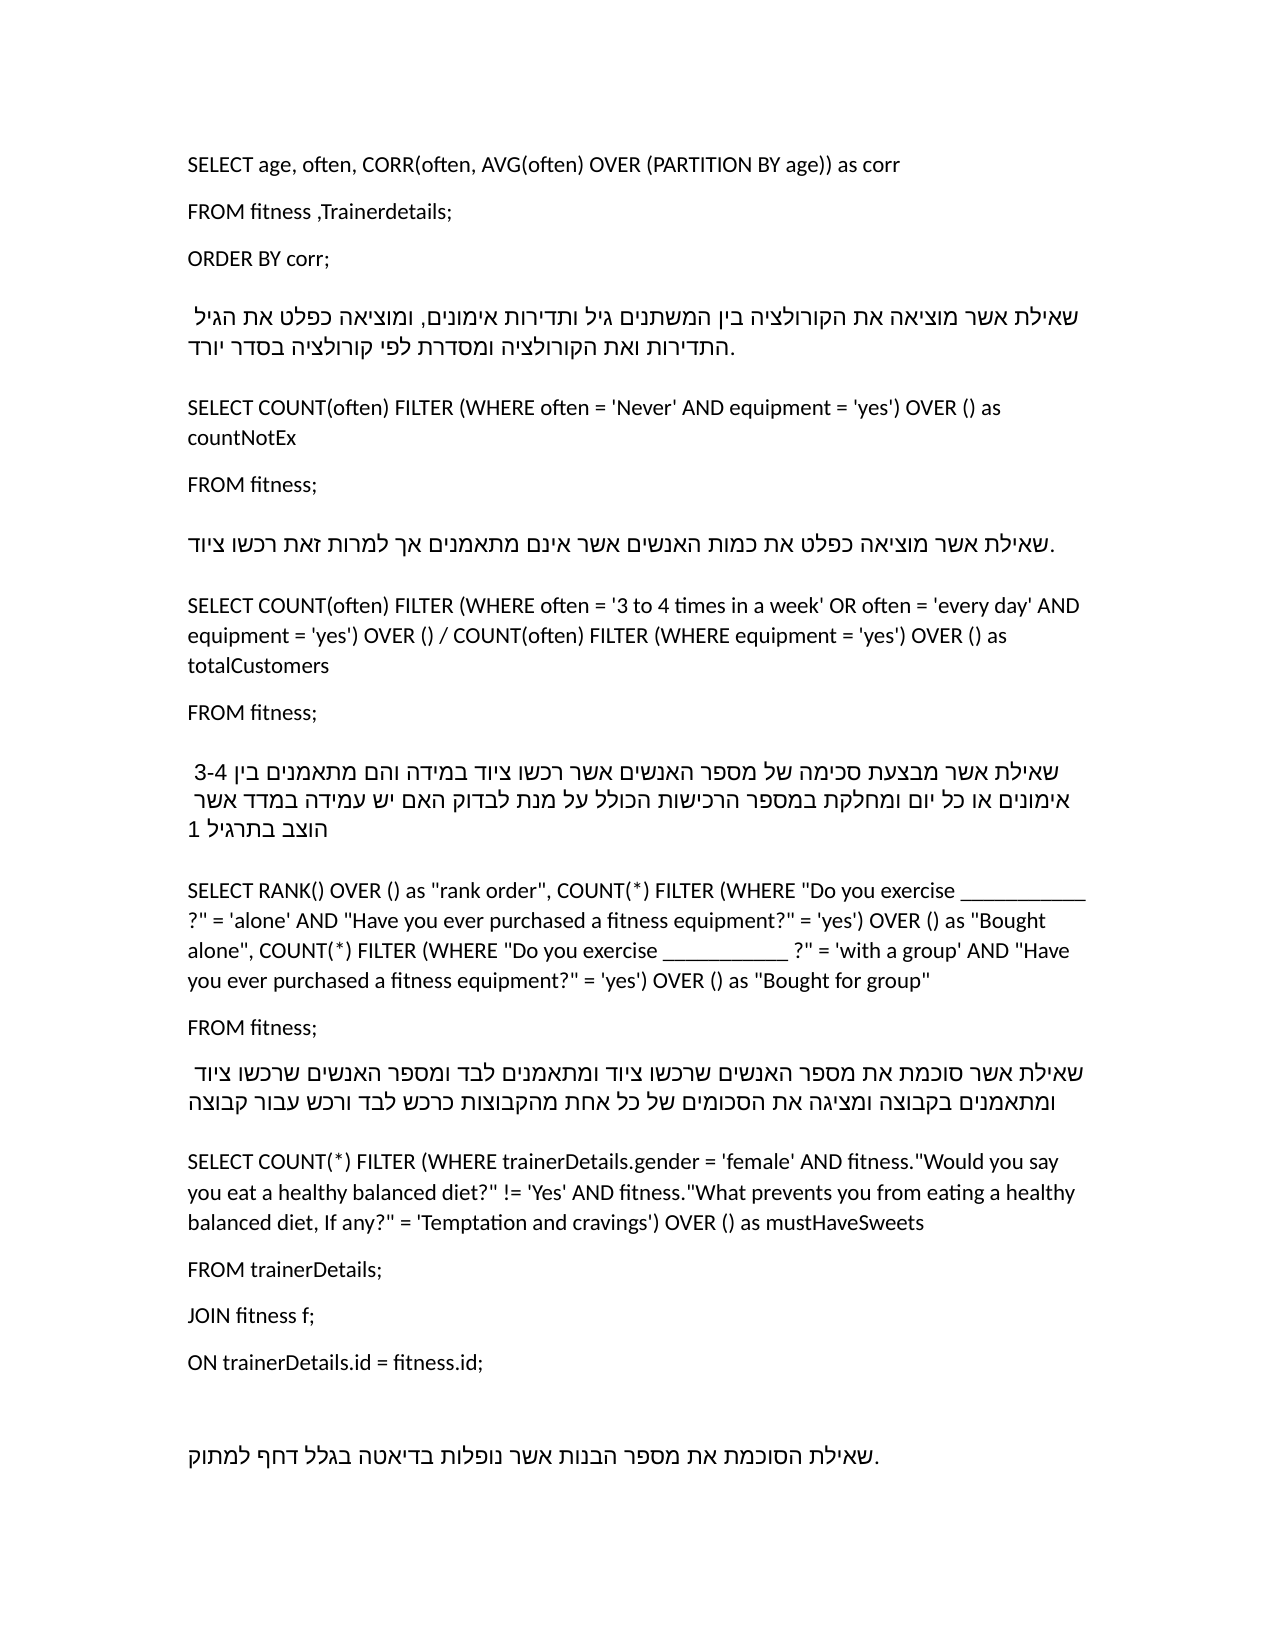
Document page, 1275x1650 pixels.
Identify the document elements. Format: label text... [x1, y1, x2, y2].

text FROM fitness ,Trainerdetails; [187, 197, 1087, 225]
text FROM fitness; שאילת אשר מוציאה כפלט את כמות האנשים אשר אינם מתאמנים אך למרות זאת רכשו ציוד. SELECT COUNT(often) FILTER (WHERE often = '3 to 4 times in a week' OR often = 'every day' AND equipment = 'yes') OVER () / COUNT(often) FILTER (WHERE equipment = 'yes') OVER () as totalCustomers [187, 470, 1087, 679]
text ON trainerDetails.id = fitness.id; [187, 1348, 1087, 1377]
text שאילת הסוכמת את מספר הבנות אשר נופלות בדיאטה בגלל דחף למתוק. [187, 1442, 1087, 1470]
text שאילת אשר סוכמת את מספר האנשים שרכשו ציוד ומתאמנים לבד ומספר האנשים שרכשו ציוד ומתאמנים בקבוצה ומציגה את הסכומים של כל אחת מהקבוצות כרכש לבד ורכש עבור קבוצה SELECT COUNT(*) FILTER (WHERE trainerDetails.gender = 'female' AND fitness."Would you say you eat a healthy balanced diet?" != 'Yes' AND fitness."What prevents you from eating a healthy balanced diet, If any?" = 'Temptation and cravings') OVER () as mustHaveSweets [187, 1060, 1087, 1236]
text FROM fitness; [187, 1013, 1087, 1041]
text JOIN fitness f; [187, 1302, 1087, 1330]
text ORDER BY corr; שאילת אשר מוציאה את הקורולציה בין המשתנים גיל ותדירות אימונים, ומוציאה כפלט את הגיל התדירות ואת הקורולציה ומסדרת לפי קורולציה בסדר יורד. SELECT COUNT(often) FILTER (WHERE often = 'Never' AND equipment = 'yes') OVER () as countNotEx [187, 244, 1087, 451]
text FROM trainerDetails; [187, 1255, 1087, 1283]
text FROM fitness; שאילת אשר מבצעת סכימה של מספר האנשים אשר רכשו ציוד במידה והם מתאמנים בין 3-4 אימונים או כל יום ומחלקת במספר הרכישות הכולל על מנת לבדוק האם יש עמידה במדד אשר הוצב בתרגיל 1 SELECT RANK() OVER () as "rank order", COUNT(*) FILTER (WHERE "Do you exercise ___________ ?" = 'alone' AND "Have you ever purchased a fitness equipment?" = 'yes') OVER () as "Bought alone", COUNT(*) FILTER (WHERE "Do you exercise ___________ ?" = 'with a group' AND "Have you ever purchased a fitness equipment?" = 'yes') OVER () as "Bought for group" [187, 698, 1087, 994]
text SELECT age, often, CORR(often, AVG(often) OVER (PARTITION BY age)) as corr [187, 150, 1087, 178]
